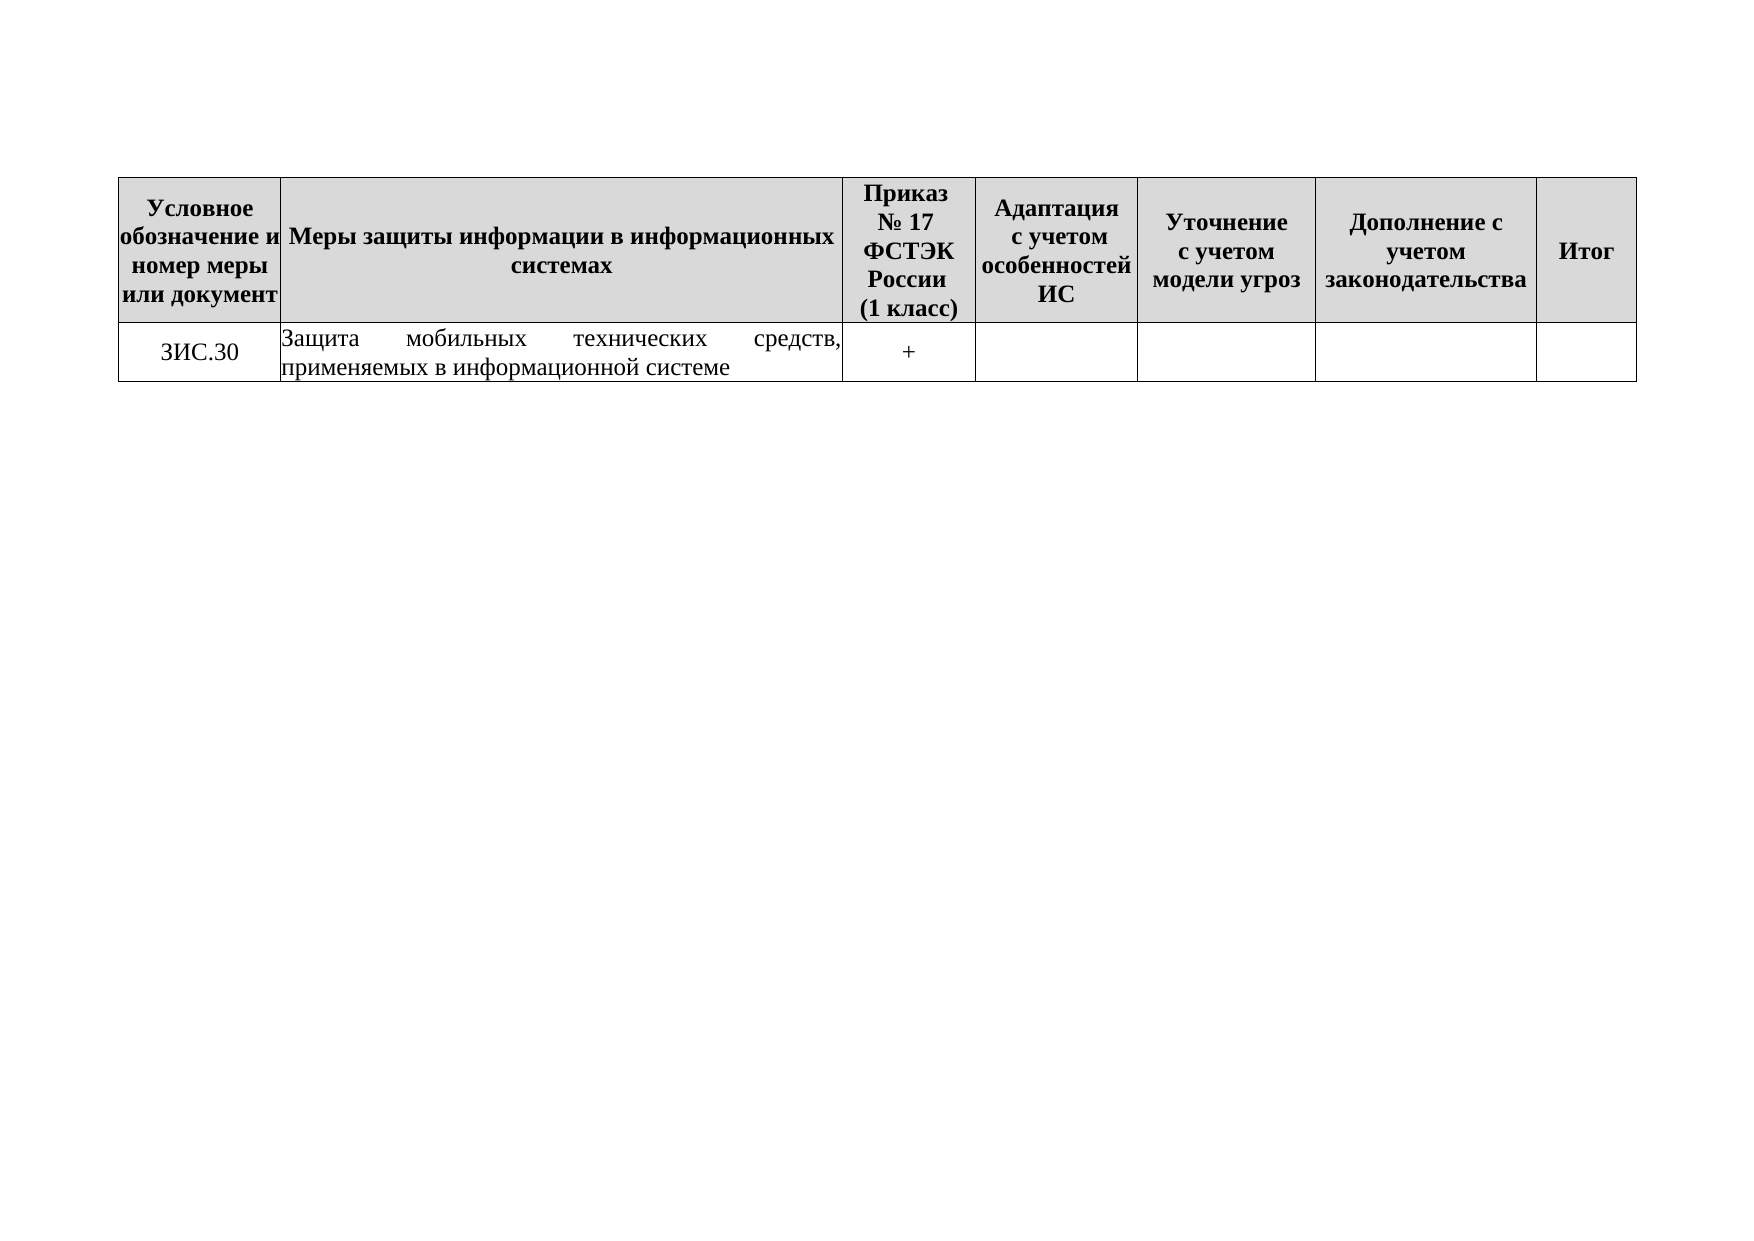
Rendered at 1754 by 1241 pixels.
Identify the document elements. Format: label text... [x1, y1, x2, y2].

table_cell [1537, 323, 1636, 381]
table_header Дополнение с учетом законодательства [1316, 178, 1536, 322]
table_header Условное обозначение и номер меры или документ [119, 178, 280, 322]
table_cell [1316, 323, 1536, 381]
table_cell [1138, 323, 1315, 381]
table_header Приказ № 17 ФСТЭК России (1 класс) [843, 178, 975, 322]
table_cell ЗИС.30 [119, 323, 280, 381]
table_cell [976, 323, 1137, 381]
table_header Адаптация с учетом особенностей ИС [976, 178, 1137, 322]
table_cell + [843, 323, 975, 381]
table_header Итог [1537, 178, 1636, 322]
table_header Меры защиты информации в информационных системах [281, 178, 842, 322]
table_header Уточнение с учетом модели угроз [1138, 178, 1315, 322]
table_cell Защита мобильных технических средств, применяемых в информационной системе [281, 323, 842, 381]
